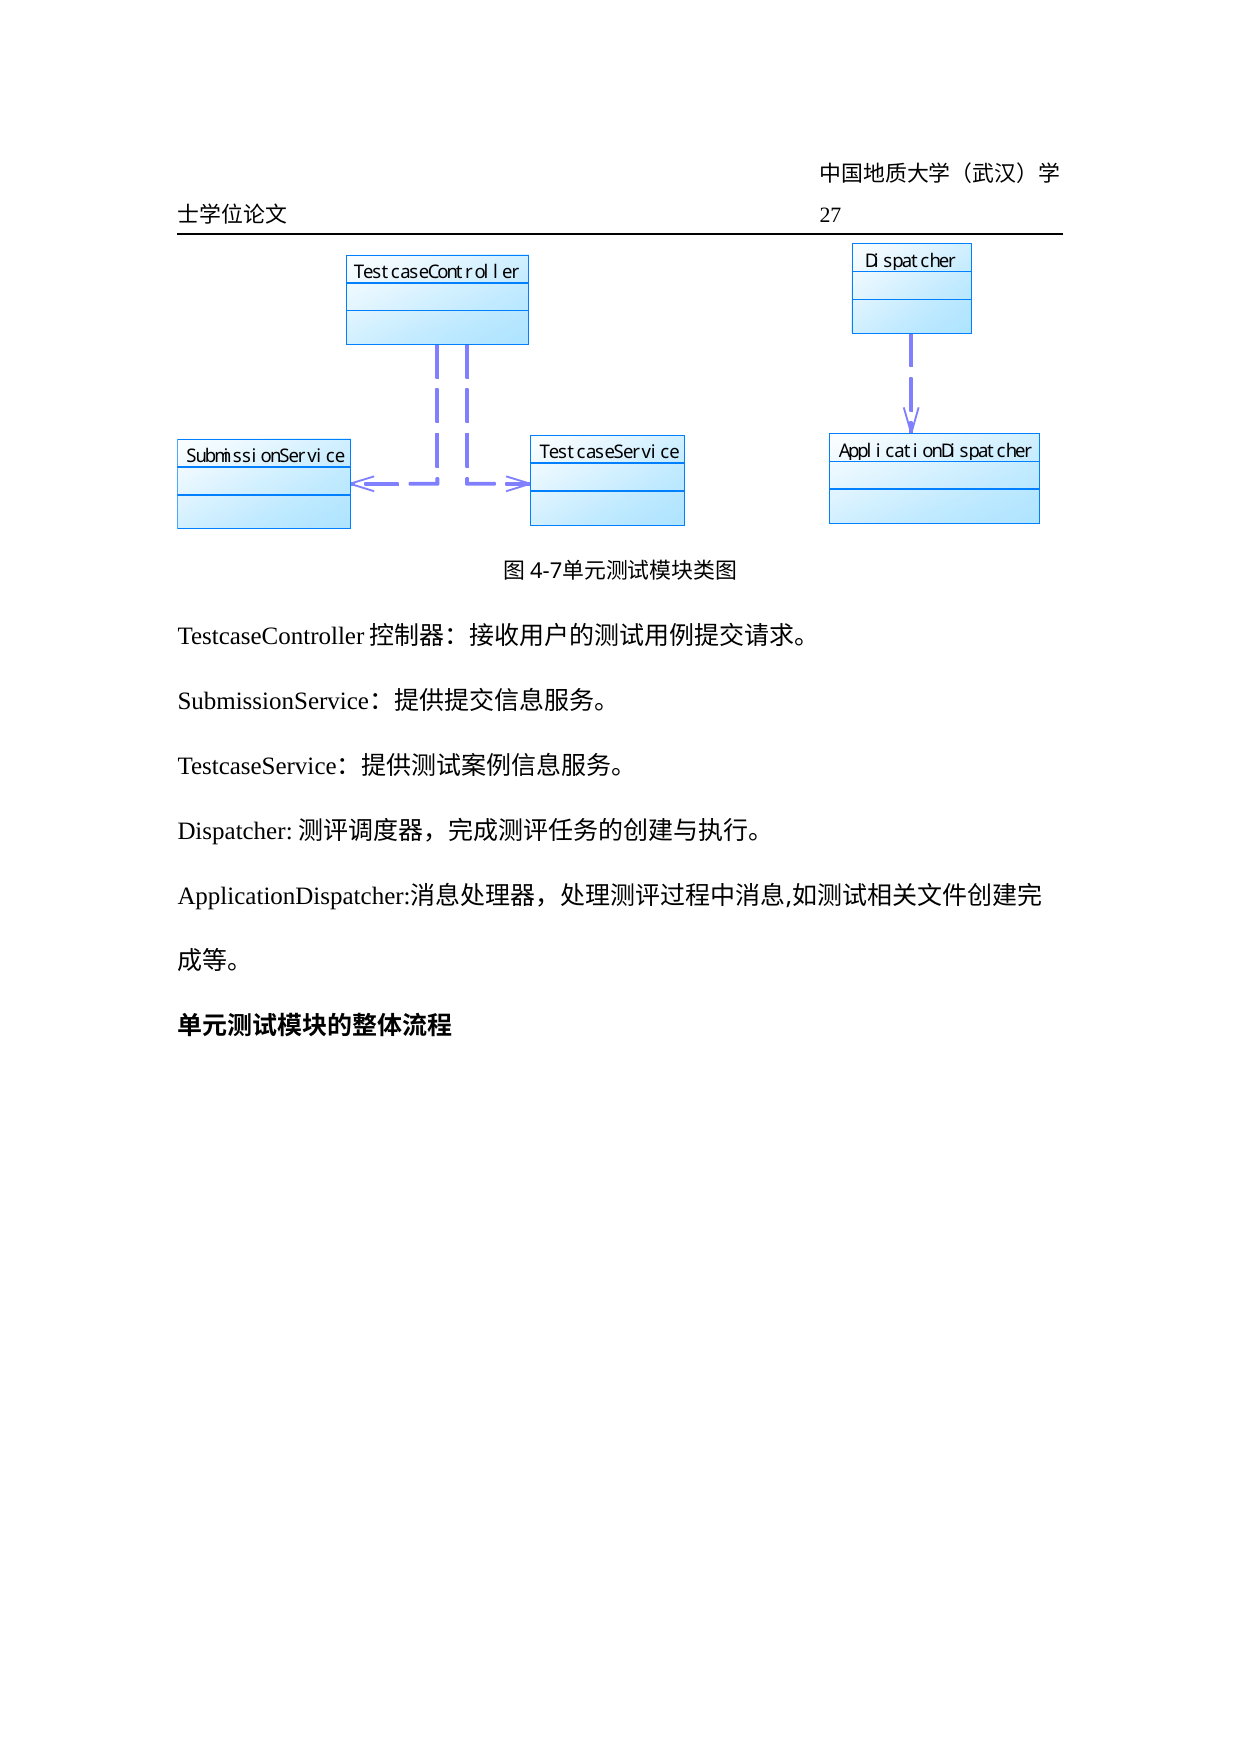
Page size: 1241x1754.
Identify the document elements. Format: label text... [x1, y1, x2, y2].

text 图 4-7单元测试模块类图 [177, 552, 1063, 585]
text ApplicationDispatcher:消息处理器，处理测评过程中消息,如测试相关文件创建完成等。 [177, 861, 1063, 991]
text TestcaseService：提供测试案例信息服务。 [177, 731, 1063, 796]
text Dispatcher: 测评调度器，完成测评任务的创建与执行。 [177, 796, 1063, 861]
text 单元测试模块的整体流程 [177, 991, 1063, 1056]
text SubmissionService：提供提交信息服务。 [177, 666, 1063, 731]
text TestcaseController控制器：接收用户的测试用例提交请求。 [177, 601, 1063, 666]
